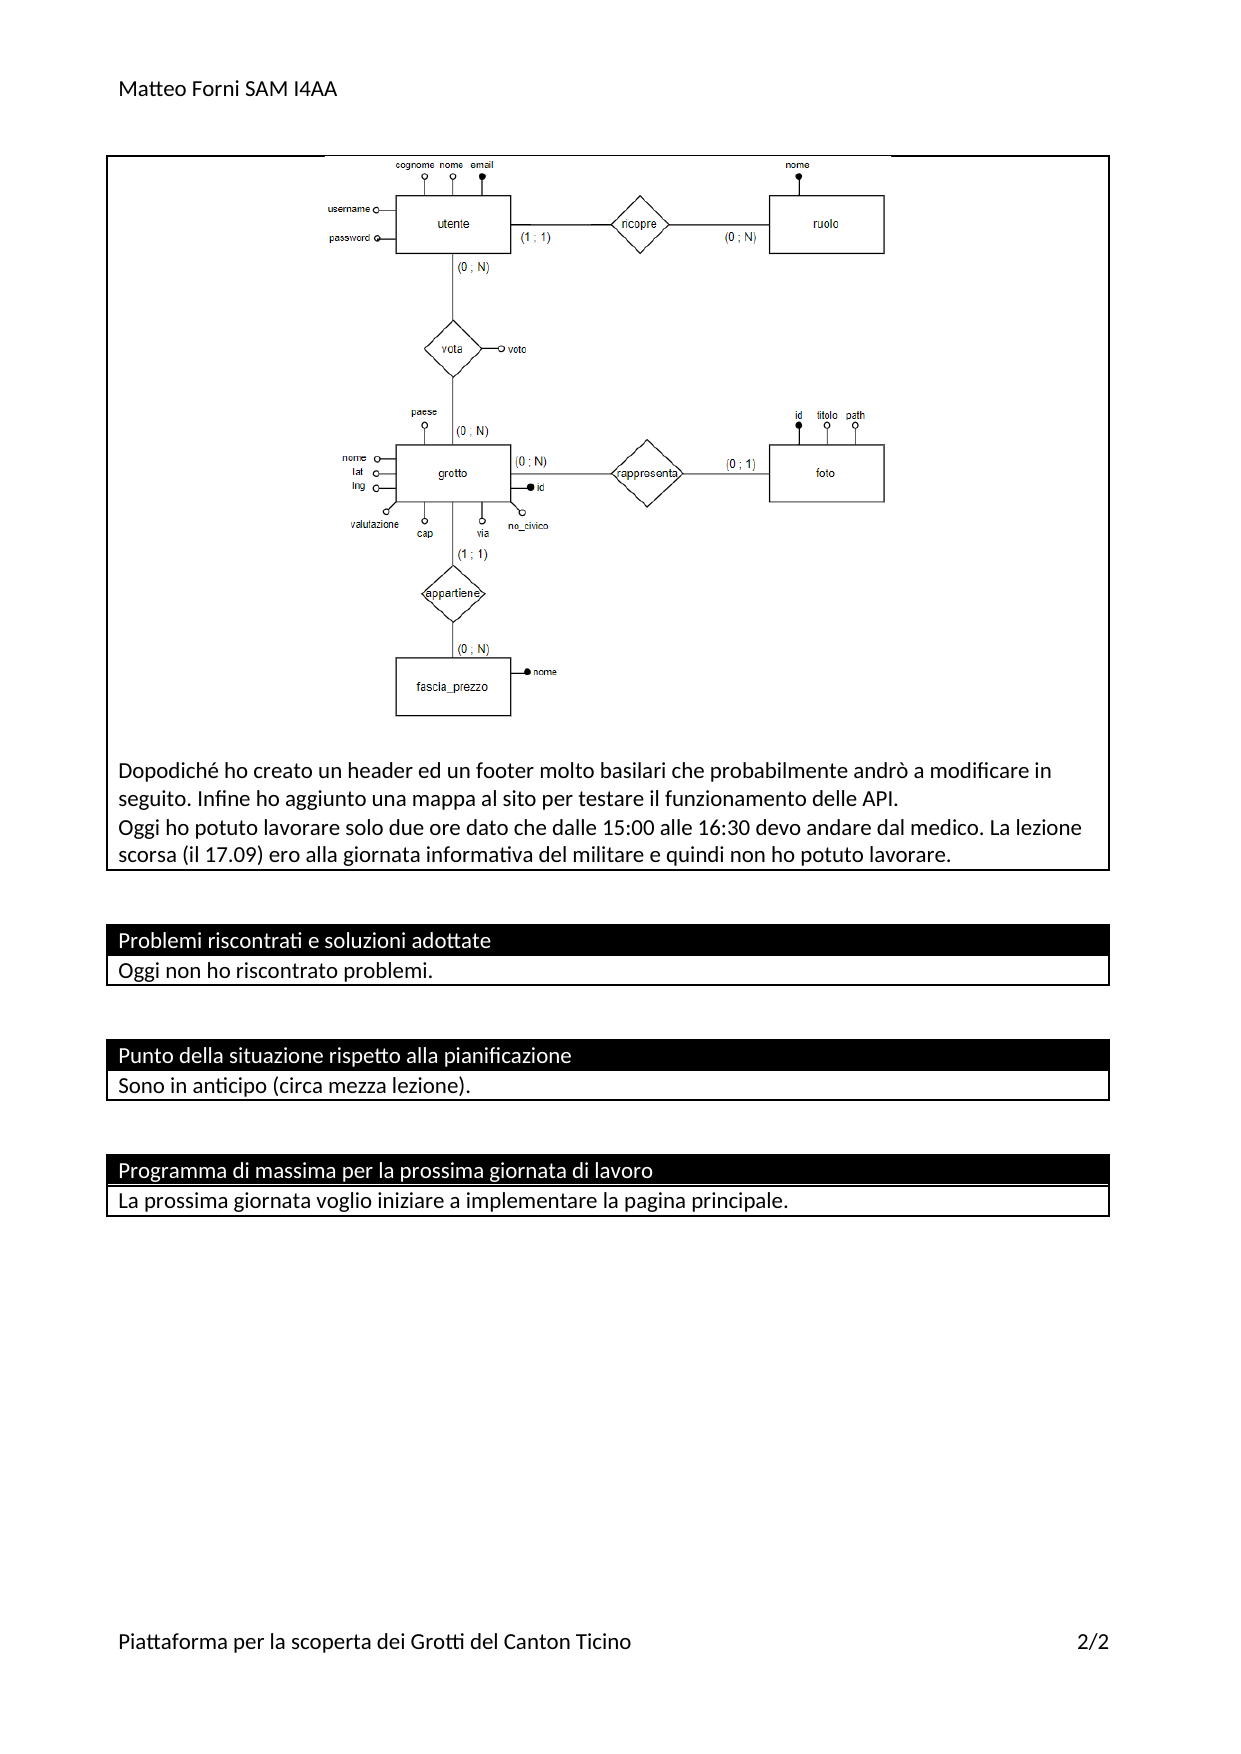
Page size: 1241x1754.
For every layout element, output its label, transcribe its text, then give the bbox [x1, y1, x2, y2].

table_header Punto della situazione rispetto alla pianificazione [108, 1041, 1108, 1069]
table_cell Oggi non ho riscontrato problemi. [108, 956, 1108, 984]
table_cell La prossima giornata voglio iniziare a implementare la pagina principale. [108, 1187, 1108, 1214]
table_header Programma di massima per la prossima giornata di lavoro [108, 1156, 1108, 1184]
table_cell Oggi ho creato la classe di collegamento al database in PHP utilizzando PDO. class db_connection { private $_connection; private function __construct() { } /** * @return PDO La connessione con il database */ public function getConnection() { if($this->_connection == null){ try{ $this->_connection = new PDO(DSN, USER, PASSWORD); return $this->_connection; }catch(PDOException $e){ print "Error!: " . $e->getMessage() . "<br/>"; die(); } } } } Fatto ciò ho messo a posto l’ER del database e di conseguenza lo schema logico e il DB su mysql. Adesso, dopo aver aggiunto la tabella fascia_prezzo, l’ER appare così. Dopodiché ho creato un header ed un footer molto basilari che probabilmente andrò a modificare in seguito. Infine ho aggiunto una mappa al sito per testare il funzionamento delle API. Oggi ho potuto lavorare solo due ore dato che dalle 15:00 alle 16:30 devo andare dal medico. La lezione scorsa (il 17.09) ero alla giornata informativa del militare e quindi non ho potuto lavorare. [108, 157, 1108, 869]
picture [324, 156, 892, 729]
table_header Problemi riscontrati e soluzioni adottate [108, 926, 1108, 954]
table_cell Sono in anticipo (circa mezza lezione). [108, 1071, 1108, 1099]
